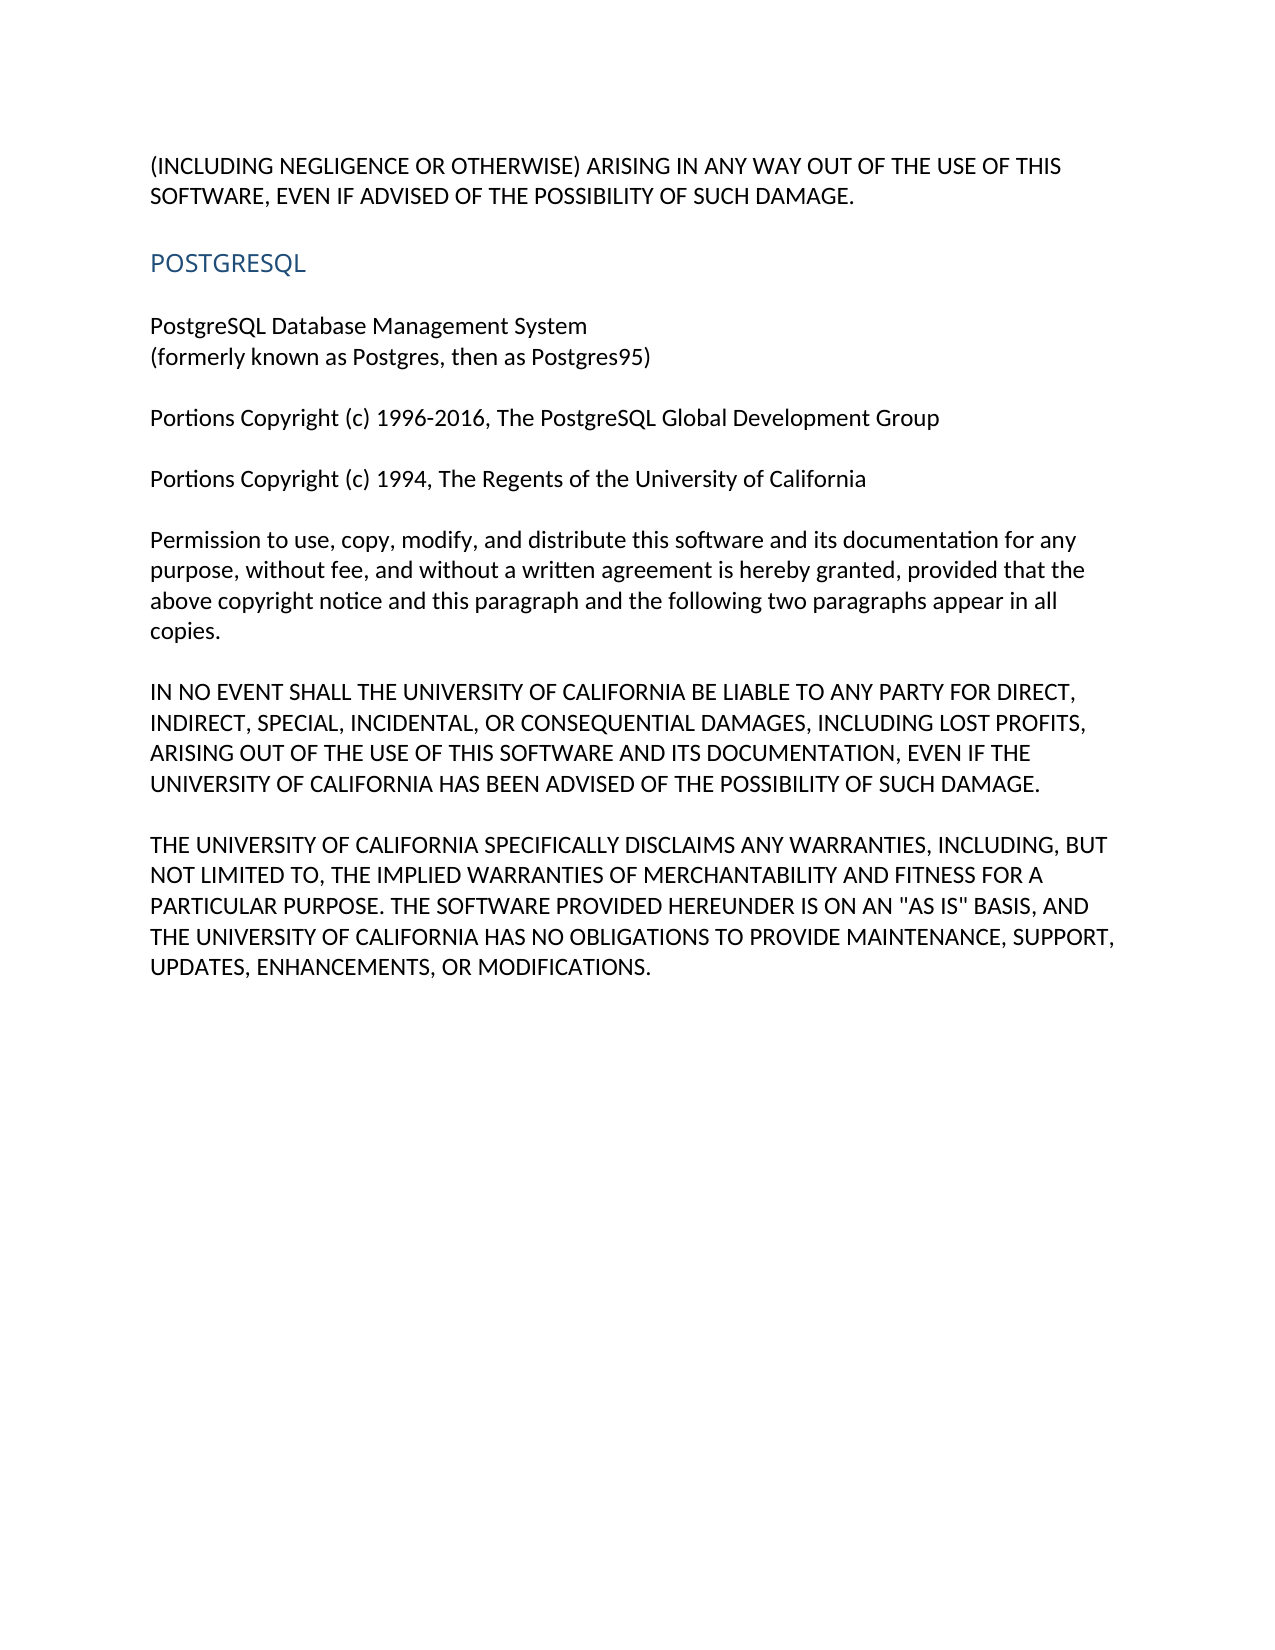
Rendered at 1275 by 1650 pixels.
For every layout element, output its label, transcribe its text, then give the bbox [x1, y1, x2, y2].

text (formerly known as Postgres, then as Postgres95) [150, 341, 1125, 371]
text PostgreSQL Database Management System [150, 310, 1125, 341]
text Portions Copyright (c) 1994, The Regents of the University of California [150, 463, 1125, 493]
text THE UNIVERSITY OF CALIFORNIA SPECIFICALLY DISCLAIMS ANY WARRANTIES, INCLUDING, BUT NOT LIMITED TO, THE IMPLIED WARRANTIES OF MERCHANTABILITY AND FITNESS FOR A PARTICULAR PURPOSE. THE SOFTWARE PROVIDED HEREUNDER IS ON AN "AS IS" BASIS, AND THE UNIVERSITY OF CALIFORNIA HAS NO OBLIGATIONS TO PROVIDE MAINTENANCE, SUPPORT, UPDATES, ENHANCEMENTS, OR MODIFICATIONS. [150, 829, 1125, 982]
text IN NO EVENT SHALL THE UNIVERSITY OF CALIFORNIA BE LIABLE TO ANY PARTY FOR DIRECT, INDIRECT, SPECIAL, INCIDENTAL, OR CONSEQUENTIAL DAMAGES, INCLUDING LOST PROFITS, ARISING OUT OF THE USE OF THIS SOFTWARE AND ITS DOCUMENTATION, EVEN IF THE UNIVERSITY OF CALIFORNIA HAS BEEN ADVISED OF THE POSSIBILITY OF SUCH DAMAGE. [150, 677, 1125, 799]
text Portions Copyright (c) 1996-2016, The PostgreSQL Global Development Group [150, 402, 1125, 432]
text (INCLUDING NEGLIGENCE OR OTHERWISE) ARISING IN ANY WAY OUT OF THE USE OF THIS [150, 150, 1125, 181]
text Permission to use, copy, modify, and distribute this software and its documentation for any purpose, without fee, and without a written agreement is hereby granted, provided that the above copyright notice and this paragraph and the following two paragraphs appear in all copies. [150, 524, 1125, 646]
subtitle POSTGRESQL [150, 246, 1125, 280]
text SOFTWARE, EVEN IF ADVISED OF THE POSSIBILITY OF SUCH DAMAGE. [150, 181, 1125, 211]
